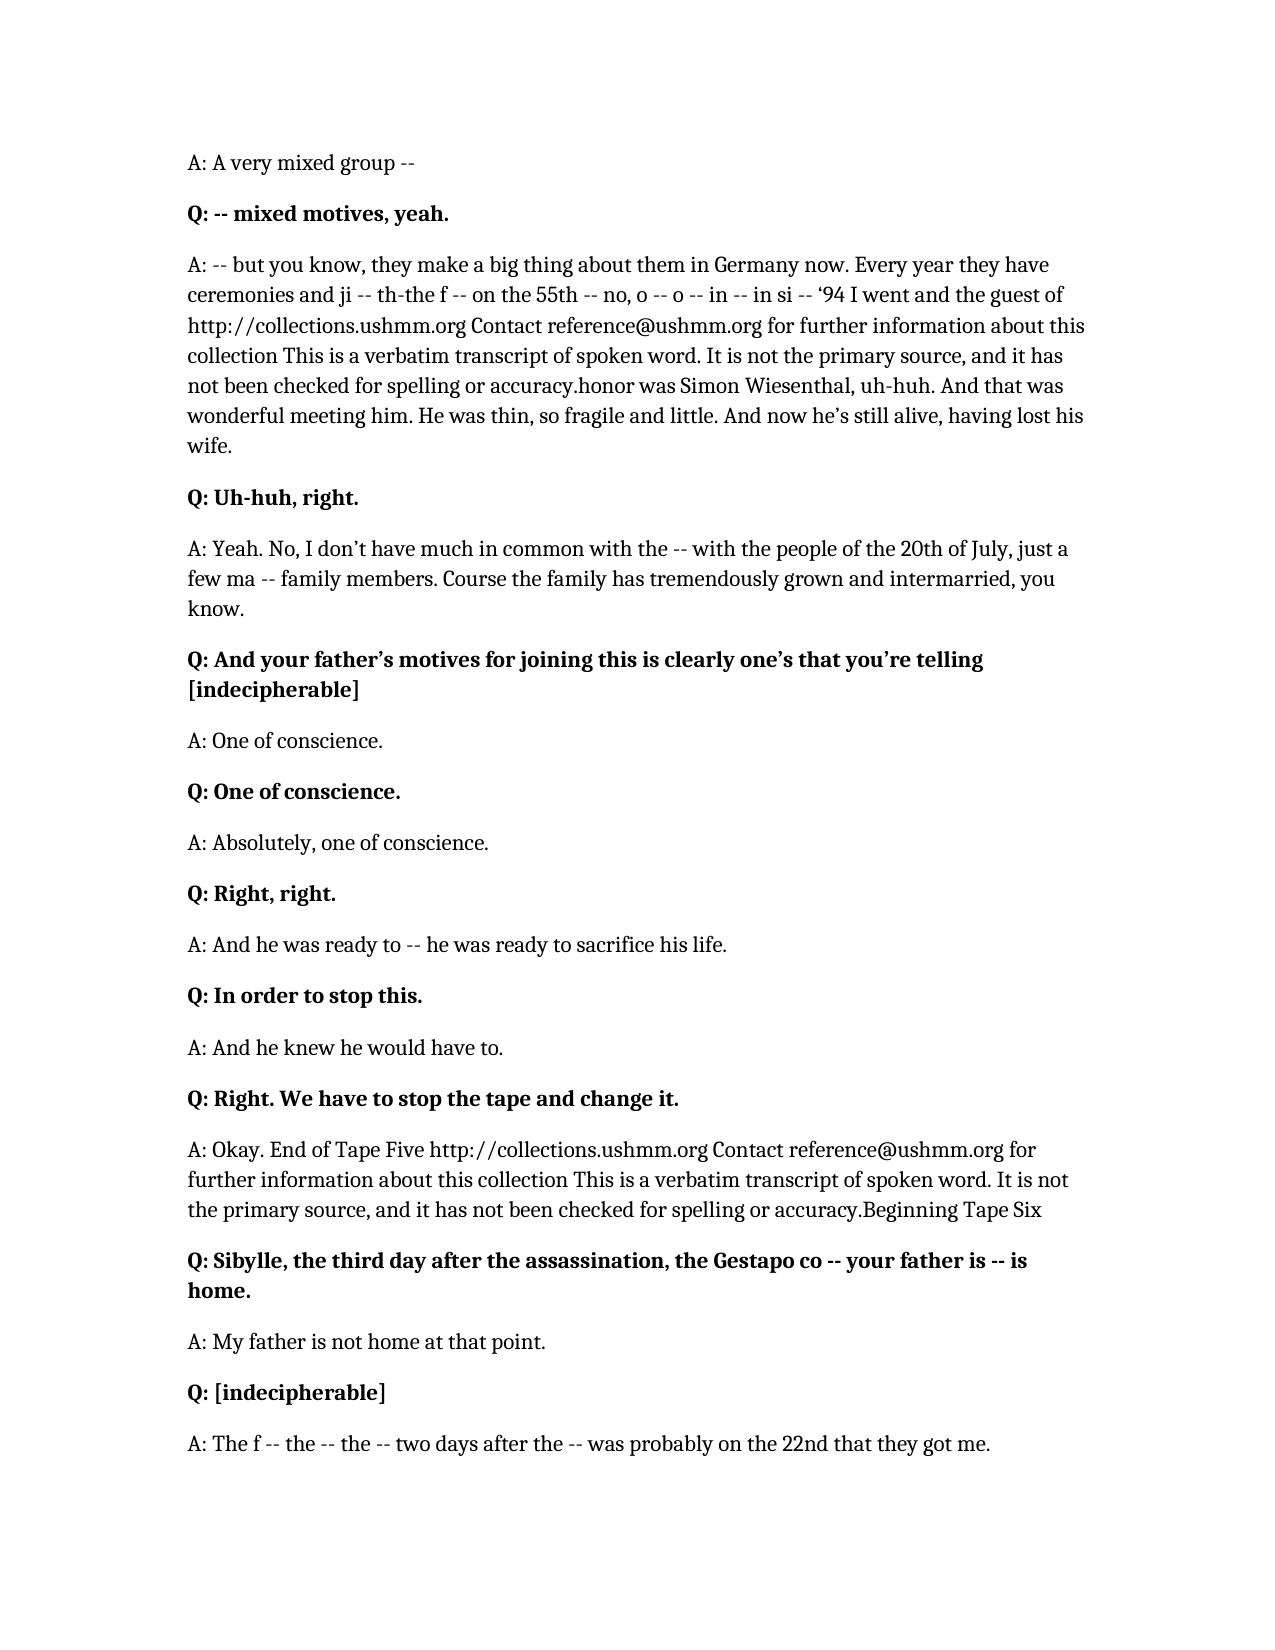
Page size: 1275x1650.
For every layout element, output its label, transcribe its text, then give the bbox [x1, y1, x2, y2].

text A: Yeah. No, I don’t have much in common with the -- with the people of the 20th of July, just a few ma -- family members. Course the family has tremendously grown and intermarried, you know. [187, 535, 1087, 622]
text A: A very mixed group -- [187, 150, 1087, 176]
text A: My father is not home at that point. [187, 1329, 1087, 1356]
text Q: [indecipherable] [187, 1380, 1087, 1407]
text Q: And your father’s motives for joining this is clearly one’s that you’re telling [indecipherable] [187, 647, 1087, 703]
text A: And he knew he would have to. [187, 1034, 1087, 1061]
text Q: One of conscience. [187, 779, 1087, 806]
text A: And he was ready to -- he was ready to sacrifice his life. [187, 932, 1087, 959]
text A: Absolutely, one of conscience. [187, 830, 1087, 857]
text Q: Sibylle, the third day after the assassination, the Gestapo co -- your father is -- is home. [187, 1248, 1087, 1304]
text Q: -- mixed motives, yeah. [187, 201, 1087, 227]
text A: One of conscience. [187, 728, 1087, 754]
text Q: Right, right. [187, 881, 1087, 908]
text A: The f -- the -- the -- two days after the -- was probably on the 22nd that they got me. [187, 1431, 1087, 1458]
text Q: Right. We have to stop the tape and change it. [187, 1085, 1087, 1112]
text A: Okay. End of Tape Five http://collections.ushmm.org Contact reference@ushmm.org for further information about this collection This is a verbatim transcript of spoken word. It is not the primary source, and it has not been checked for spelling or accuracy.Beginning Tape Six [187, 1136, 1087, 1223]
text A: -- but you know, they make a big thing about them in Germany now. Every year they have ceremonies and ji -- th-the f -- on the 55th -- no, o -- o -- in -- in si -- ‘94 I went and the guest of http://collections.ushmm.org Contact reference@ushmm.org for further information about this collection This is a verbatim transcript of spoken word. It is not the primary source, and it has not been checked for spelling or accuracy.honor was Simon Wiesenthal, uh-huh. And that was wonderful meeting him. He was thin, so fragile and little. And now he’s still alive, having lost his wife. [187, 252, 1087, 460]
text Q: In order to stop this. [187, 983, 1087, 1010]
text Q: Uh-huh, right. [187, 484, 1087, 511]
